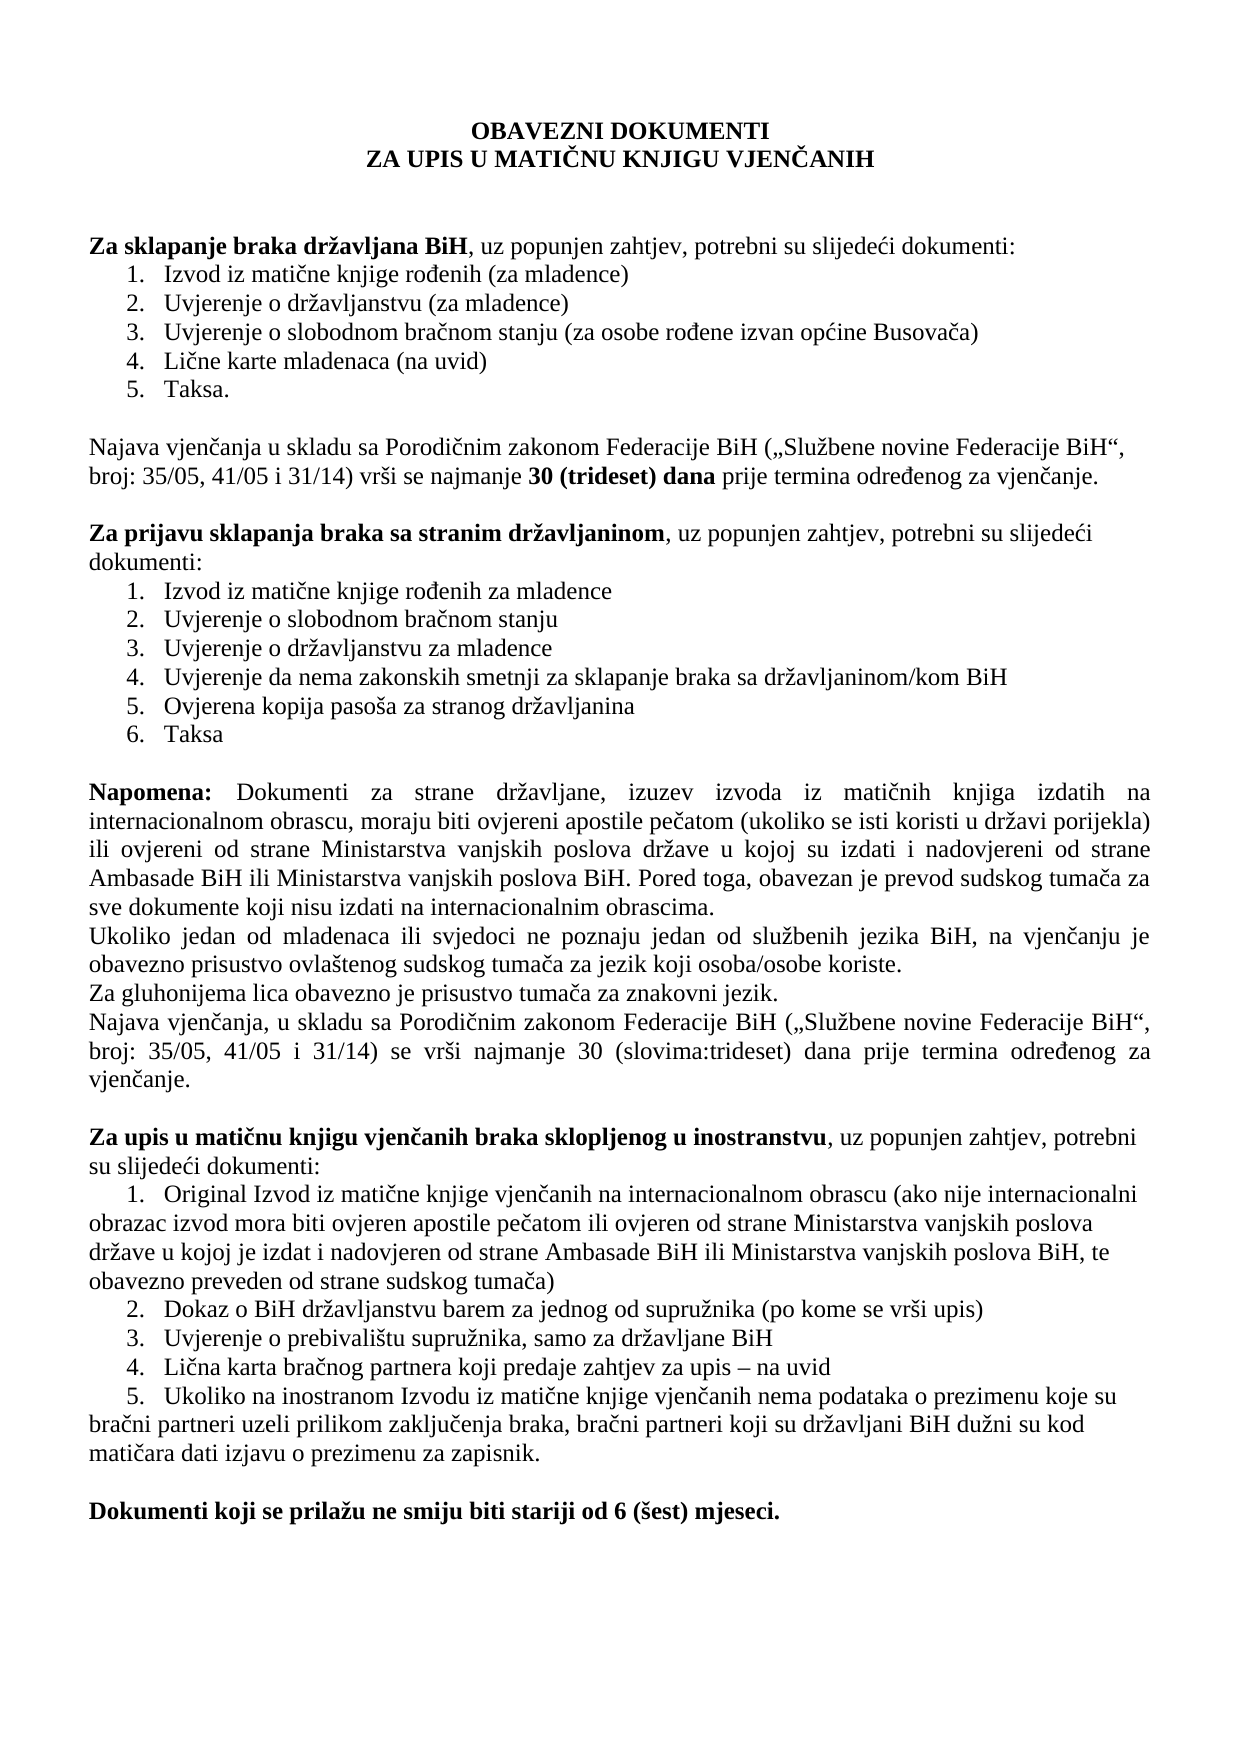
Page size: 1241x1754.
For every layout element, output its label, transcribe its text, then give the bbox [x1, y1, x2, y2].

list Taksa. [126, 374, 1152, 403]
list Uvjerenje o slobodnom bračnom stanju (za osobe rođene izvan općine Busovača) [126, 317, 1152, 346]
text OBAVEZNI DOKUMENTI [89, 116, 1152, 144]
list Uvjerenje o prebivalištu supružnika, samo za državljane BiH [126, 1323, 1152, 1352]
list Uvjerenje o državljanstvu (za mladence) [126, 288, 1152, 317]
list Izvod iz matične knjige rođenih (za mladence) [126, 259, 1152, 288]
text Najava vjenčanja u skladu sa Porodičnim zakonom Federacije BiH („Službene novine Federacije BiH“, broj: 35/05, 41/05 i 31/14) vrši se najmanje 30 (trideset) dana prije termina određenog za vjenčanje. [89, 432, 1152, 489]
text Za upis u matičnu knjigu vjenčanih braka sklopljenog u inostranstvu, uz popunjen zahtjev, potrebni su slijedeći dokumenti: [89, 1122, 1152, 1179]
list Dokaz o BiH državljanstvu barem za jednog od supružnika (po kome se vrši upis) [126, 1294, 1152, 1323]
list Izvod iz matične knjige rođenih za mladence [126, 576, 1152, 604]
list Uvjerenje o slobodnom bračnom stanju [126, 604, 1152, 633]
list Uvjerenje o državljanstvu za mladence [126, 633, 1152, 662]
list Original Izvod iz matične knjige vjenčanih na internacionalnom obrascu (ako nije internacionalni [126, 1179, 1152, 1208]
list Lične karte mladenaca (na uvid) [126, 346, 1152, 374]
text ZA UPIS U MATIČNU KNJIGU VJENČANIH [89, 144, 1152, 173]
list Ovjerena kopija pasoša za stranog državljanina [126, 691, 1152, 719]
text bračni partneri uzeli prilikom zaključenja braka, bračni partneri koji su državljani BiH dužni su kod matičara dati izjavu o prezimenu za zapisnik. [89, 1409, 1152, 1467]
text Za sklapanje braka državljana BiH, uz popunjen zahtjev, potrebni su slijedeći dokumenti: [89, 231, 1152, 259]
text Ukoliko jedan od mladenaca ili svjedoci ne poznaju jedan od službenih jezika BiH, na vjenčanju je obavezno prisustvo ovlaštenog sudskog tumača za jezik koji osoba/osobe koriste. [89, 921, 1152, 978]
text Za gluhonijema lica obavezno je prisustvo tumača za znakovni jezik. [89, 978, 1152, 1007]
text Najava vjenčanja, u skladu sa Porodičnim zakonom Federacije BiH („Službene novine Federacije BiH“, broj: 35/05, 41/05 i 31/14) se vrši najmanje 30 (slovima:trideset) dana prije termina određenog za vjenčanje. [89, 1007, 1152, 1093]
text obrazac izvod mora biti ovjeren apostile pečatom ili ovjeren od strane Ministarstva vanjskih poslova države u kojoj je izdat i nadovjeren od strane Ambasade BiH ili Ministarstva vanjskih poslova BiH, te obavezno preveden od strane sudskog tumača) [89, 1208, 1152, 1294]
list Ukoliko na inostranom Izvodu iz matične knjige vjenčanih nema podataka o prezimenu koje su [126, 1381, 1152, 1409]
list Uvjerenje da nema zakonskih smetnji za sklapanje braka sa državljaninom/kom BiH [126, 662, 1152, 691]
text Napomena: Dokumenti za strane državljane, izuzev izvoda iz matičnih knjiga izdatih na internacionalnom obrascu, moraju biti ovjereni apostile pečatom (ukoliko se isti koristi u državi porijekla) ili ovjereni od strane Ministarstva vanjskih poslova države u kojoj su izdati i nadovjereni od strane Ambasade BiH ili Ministarstva vanjskih poslova BiH. Pored toga, obavezan je prevod sudskog tumača za sve dokumente koji nisu izdati na internacionalnim obrascima. [89, 777, 1152, 921]
list Taksa [126, 719, 1152, 748]
list Lična karta bračnog partnera koji predaje zahtjev za upis – na uvid [126, 1352, 1152, 1381]
text Dokumenti koji se prilažu ne smiju biti stariji od 6 (šest) mjeseci. [89, 1496, 1152, 1524]
text Za prijavu sklapanja braka sa stranim državljaninom, uz popunjen zahtjev, potrebni su slijedeći dokumenti: [89, 518, 1152, 576]
